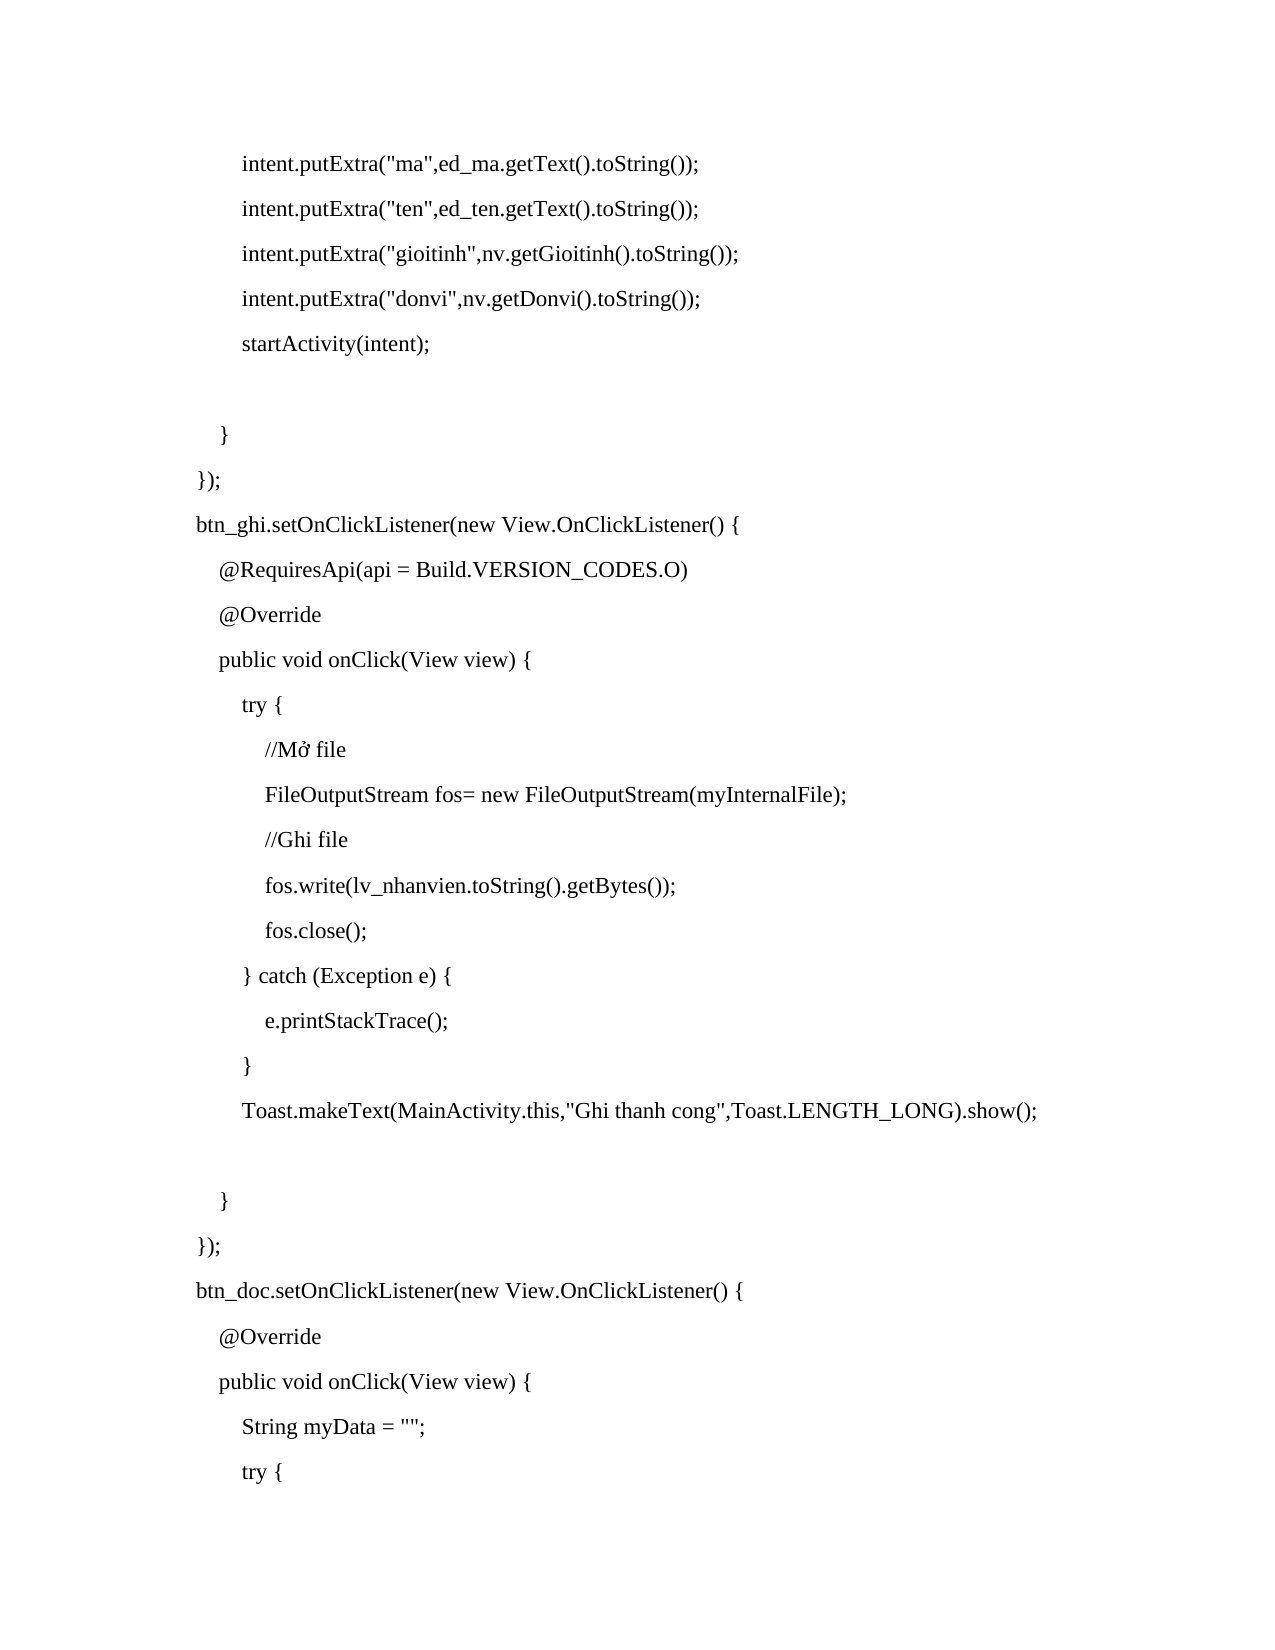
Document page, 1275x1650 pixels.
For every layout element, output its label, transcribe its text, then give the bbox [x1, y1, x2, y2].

text btn_doc.setOnClickListener(new View.OnClickListener() { [150, 1278, 1125, 1304]
text fos.write(lv_nhanvien.toString().getBytes()); [150, 872, 1125, 898]
text Toast.makeText(MainActivity.this,"Ghi thanh cong",Toast.LENGTH_LONG).show(); [150, 1097, 1125, 1123]
text startActivity(intent); [150, 330, 1125, 357]
text } catch (Exception e) { [150, 962, 1125, 988]
text } [150, 421, 1125, 447]
text fos.close(); [150, 917, 1125, 943]
text //Ghi file [150, 827, 1125, 853]
text FileOutputStream fos= new FileOutputStream(myInternalFile); [150, 781, 1125, 808]
text }); [150, 1232, 1125, 1259]
text try { [150, 1458, 1125, 1484]
text @Override [150, 1323, 1125, 1349]
text e.printStackTrace(); [150, 1007, 1125, 1033]
text @RequiresApi(api = Build.VERSION_CODES.O) [150, 556, 1125, 582]
text btn_ghi.setOnClickListener(new View.OnClickListener() { [150, 511, 1125, 537]
text } [150, 1187, 1125, 1214]
text intent.putExtra("gioitinh",nv.getGioitinh().toString()); [150, 240, 1125, 267]
text @Override [150, 601, 1125, 627]
text try { [150, 691, 1125, 718]
text String myData = ""; [150, 1413, 1125, 1439]
text intent.putExtra("donvi",nv.getDonvi().toString()); [150, 285, 1125, 312]
text } [150, 1052, 1125, 1078]
text intent.putExtra("ten",ed_ten.getText().toString()); [150, 195, 1125, 221]
text }); [150, 466, 1125, 492]
text public void onClick(View view) { [150, 1368, 1125, 1394]
text //Mở file [150, 736, 1125, 763]
text public void onClick(View view) { [150, 646, 1125, 672]
text intent.putExtra("ma",ed_ma.getText().toString()); [150, 150, 1125, 176]
